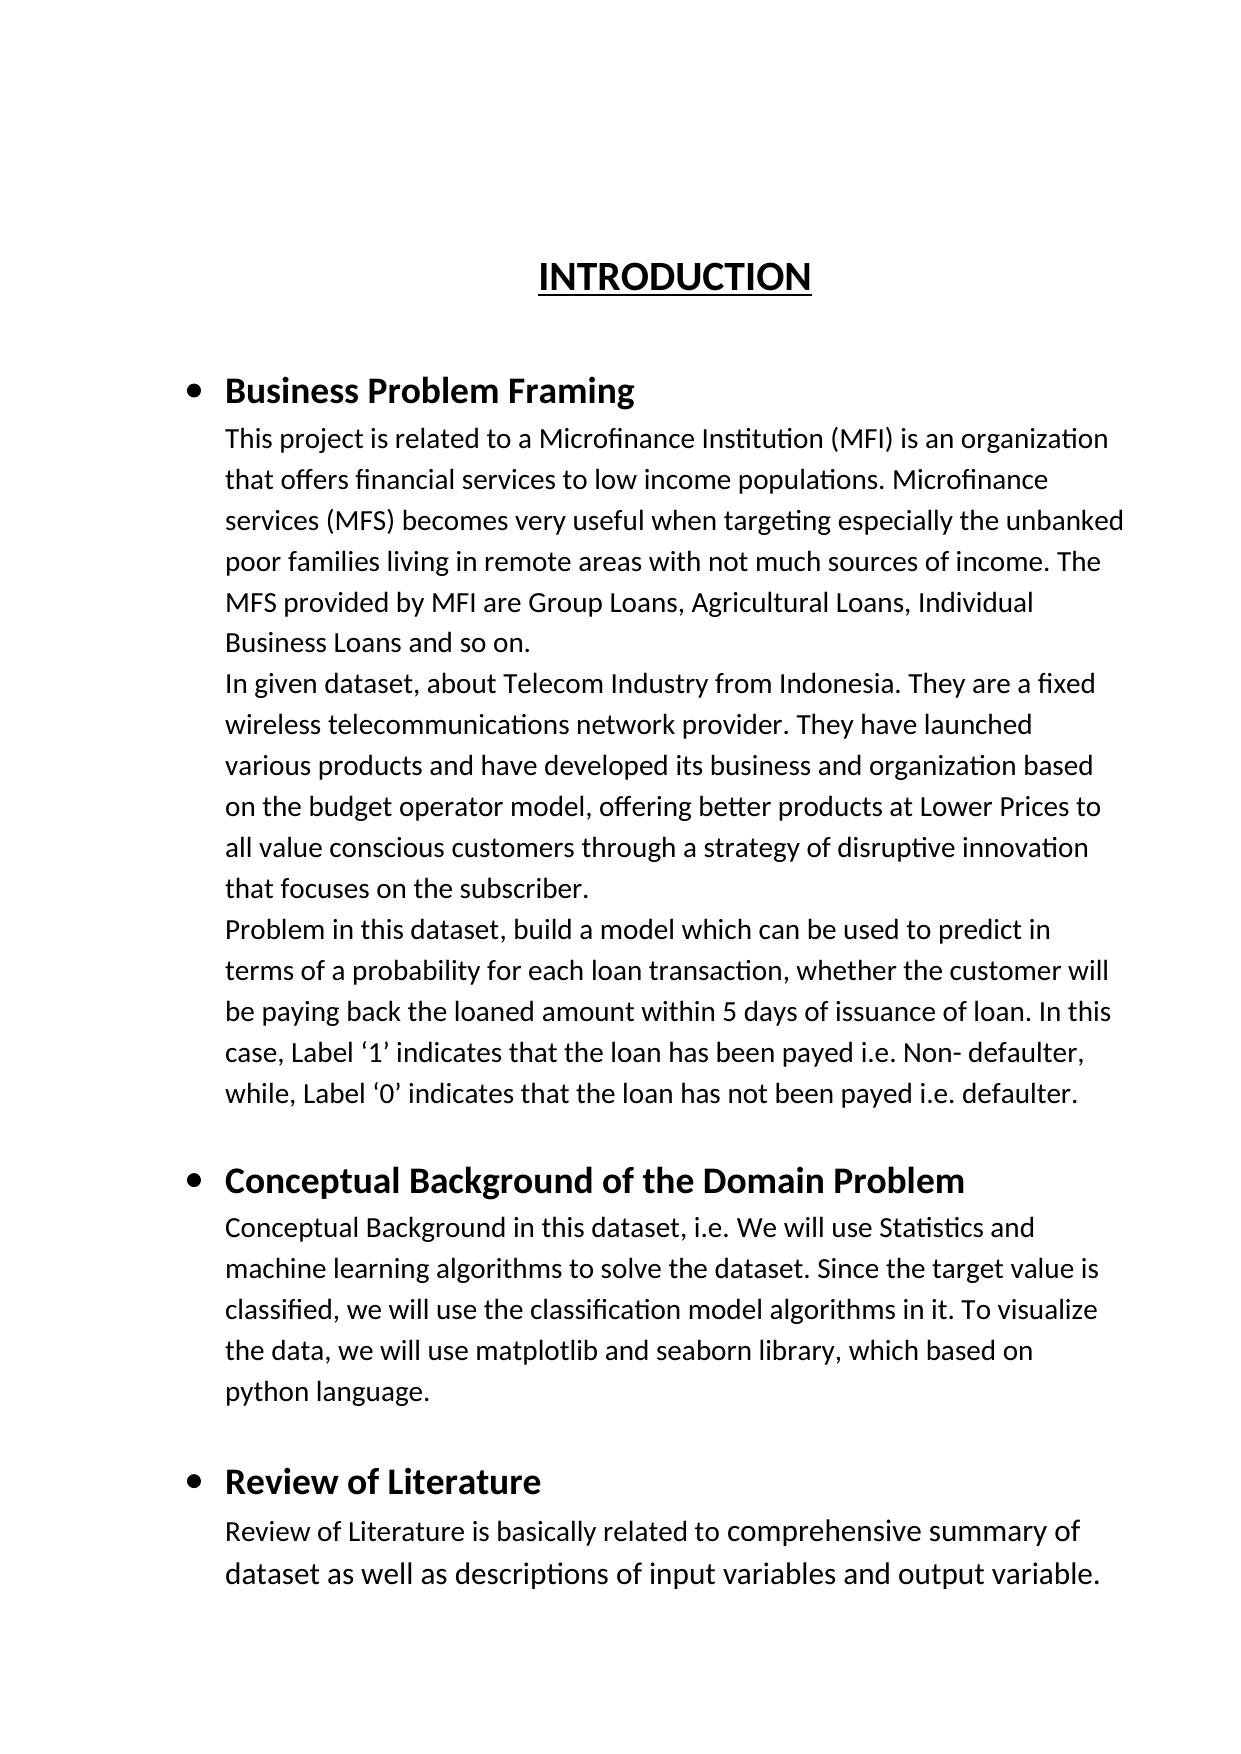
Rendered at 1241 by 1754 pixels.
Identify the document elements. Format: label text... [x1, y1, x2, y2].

list Review of Literature is basically related to comprehensive summary of dataset as well as descriptions of input variables and output variable. [225, 1511, 1125, 1592]
list INTRODUCTION [225, 250, 1125, 301]
list Review of Literature [187, 1458, 1125, 1504]
list Business Problem Framing [187, 367, 1125, 413]
list This project is related to a Microfinance Institution (MFI) is an organization that offers financial services to low income populations. Microfinance services (MFS) becomes very useful when targeting especially the unbanked poor families living in remote areas with not much sources of income. The MFS provided by MFI are Group Loans, Agricultural Loans, Individual Business Loans and so on. [225, 420, 1125, 660]
list In given dataset, about Telecom Industry from Indonesia. They are a fixed wireless telecommunications network provider. They have launched various products and have developed its business and organization based on the budget operator model, offering better products at Lower Prices to all value conscious customers through a strategy of disruptive innovation that focuses on the subscriber. [225, 666, 1125, 906]
list Conceptual Background in this dataset, i.e. We will use Statistics and machine learning algorithms to solve the dataset. Since the target value is classified, we will use the classification model algorithms in it. To visualize the data, we will use matplotlib and seaborn library, which based on python language. [225, 1209, 1125, 1409]
list Conceptual Background of the Domain Problem [187, 1157, 1125, 1203]
list Problem in this dataset, build a model which can be used to predict in terms of a probability for each loan transaction, whether the customer will be paying back the loaned amount within 5 days of issuance of loan. In this case, Label ‘1’ indicates that the loan has been payed i.e. Non- defaulter, while, Label ‘0’ indicates that the loan has not been payed i.e. defaulter. [225, 911, 1125, 1111]
